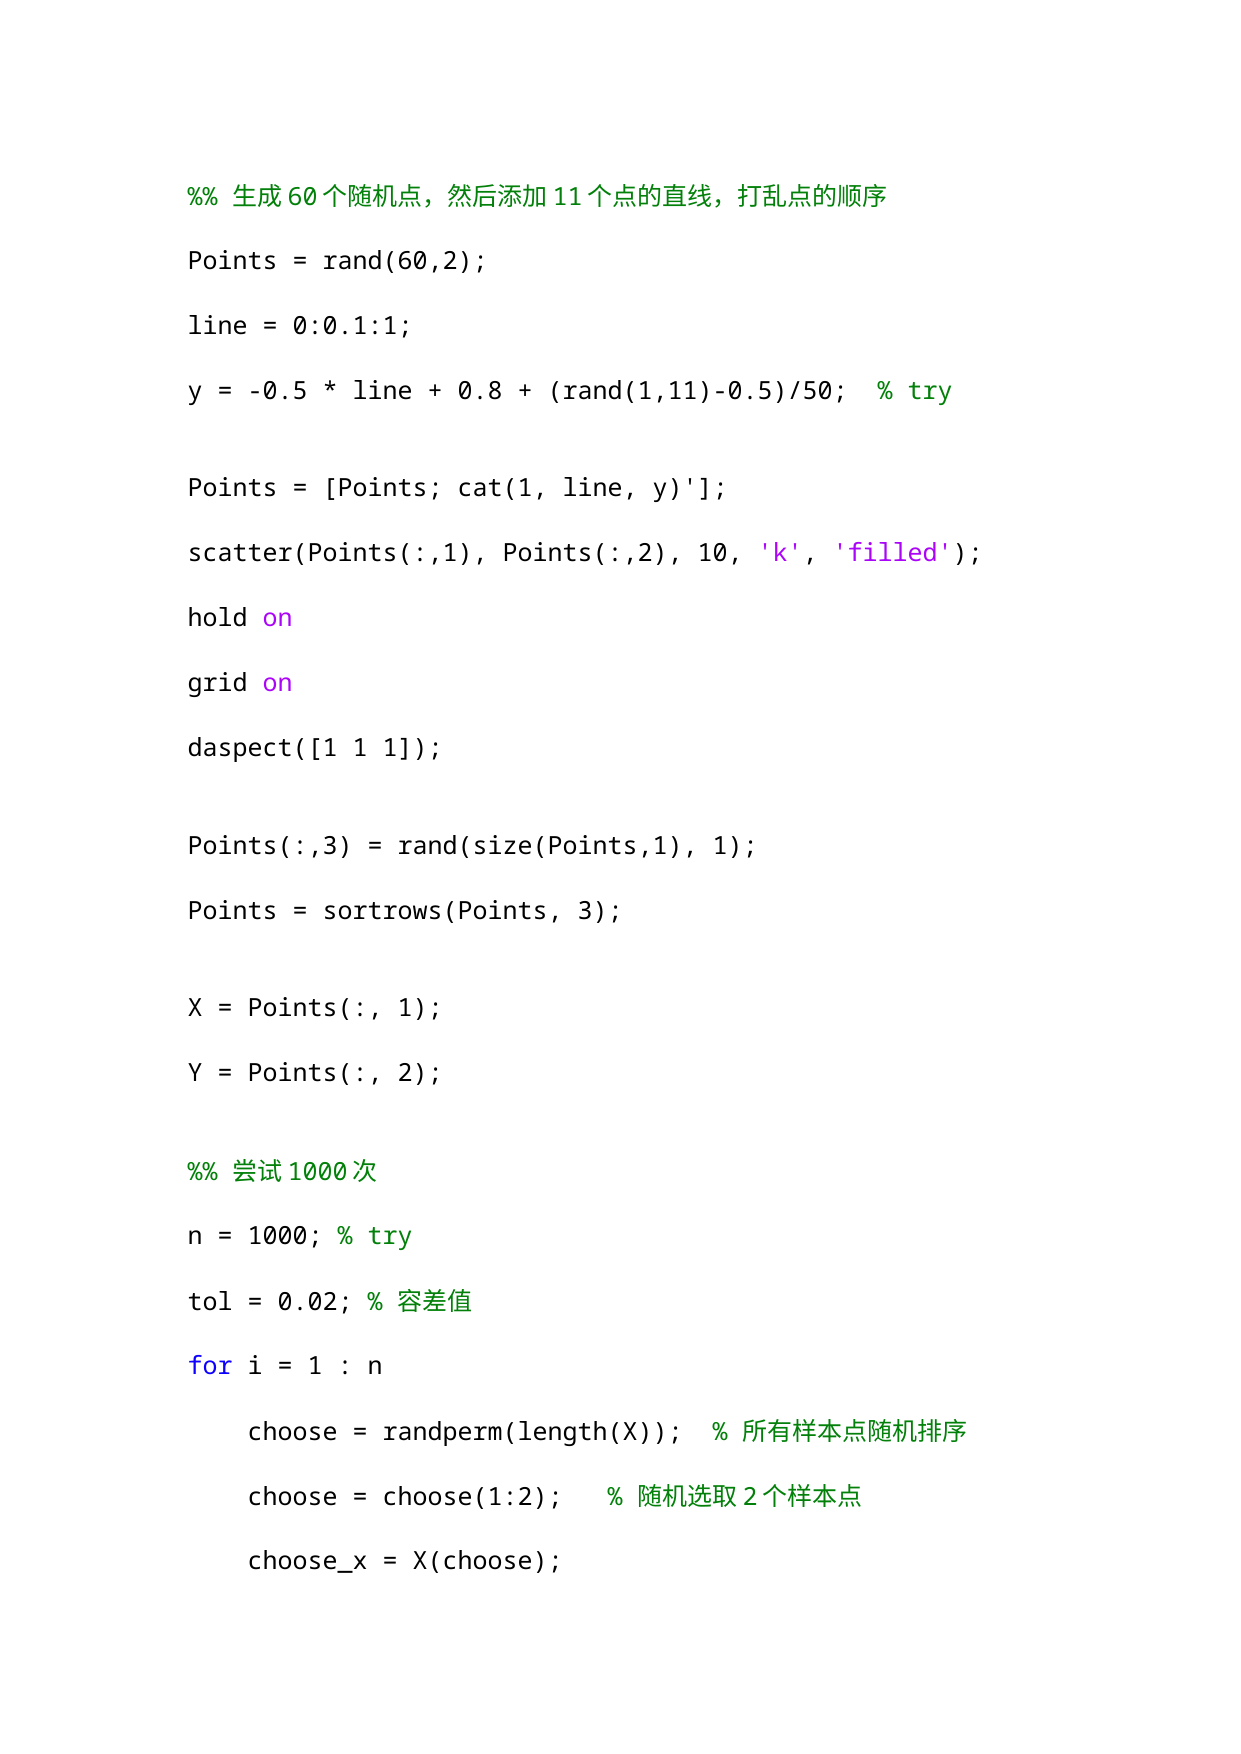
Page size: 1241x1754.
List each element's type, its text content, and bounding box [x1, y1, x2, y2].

text X = Points(:, 1); [187, 974, 1053, 1039]
text hold on [187, 584, 1053, 649]
text %% 尝试1000次 [187, 1137, 1053, 1202]
text Points = rand(60,2); [187, 227, 1053, 292]
text n = 1000; % try [187, 1202, 1053, 1267]
text Points(:,3) = rand(size(Points,1), 1); [187, 812, 1053, 877]
text line = 0:0.1:1; [187, 292, 1053, 357]
text scatter(Points(:,1), Points(:,2), 10, 'k', 'filled'); [187, 519, 1053, 584]
text Points = [Points; cat(1, line, y)']; [187, 454, 1053, 519]
text choose = randperm(length(X)); % 所有样本点随机排序 [187, 1397, 1053, 1462]
text Points = sortrows(Points, 3); [187, 877, 1053, 942]
text y = -0.5 * line + 0.8 + (rand(1,11)-0.5)/50; % try [187, 357, 1053, 422]
text for i = 1 : n [187, 1332, 1053, 1397]
text Y = Points(:, 2); [187, 1039, 1053, 1104]
text %% 生成60个随机点，然后添加11个点的直线，打乱点的顺序 [187, 162, 1053, 227]
text choose = choose(1:2); % 随机选取2个样本点 [187, 1462, 1053, 1527]
text choose_x = X(choose); [187, 1527, 1053, 1592]
text daspect([1 1 1]); [187, 714, 1053, 779]
text tol = 0.02; % 容差值 [187, 1267, 1053, 1332]
text grid on [187, 649, 1053, 714]
